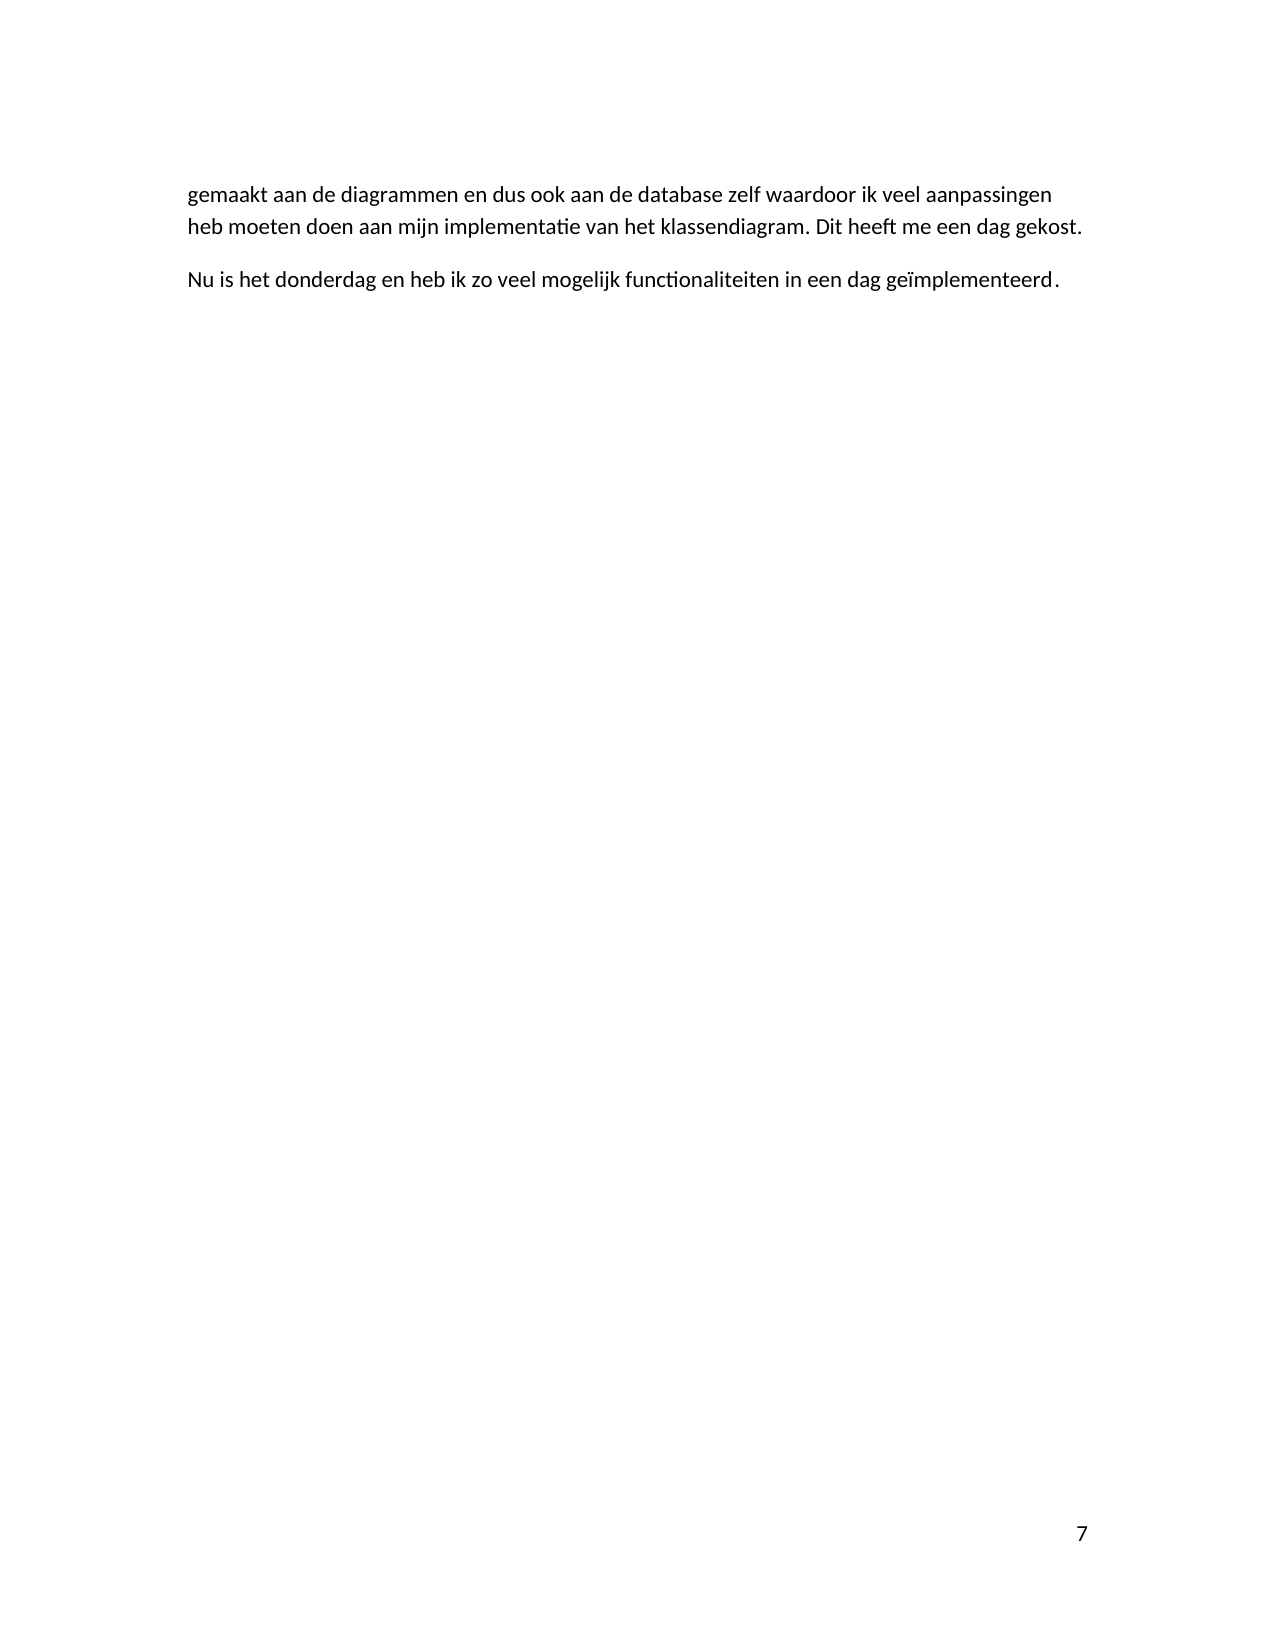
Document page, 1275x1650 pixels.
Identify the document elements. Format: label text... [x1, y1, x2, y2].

text Nu is het donderdag en heb ik zo veel mogelijk functionaliteiten in een dag geïmplementeerd. [187, 265, 1087, 293]
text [187, 180, 1087, 240]
